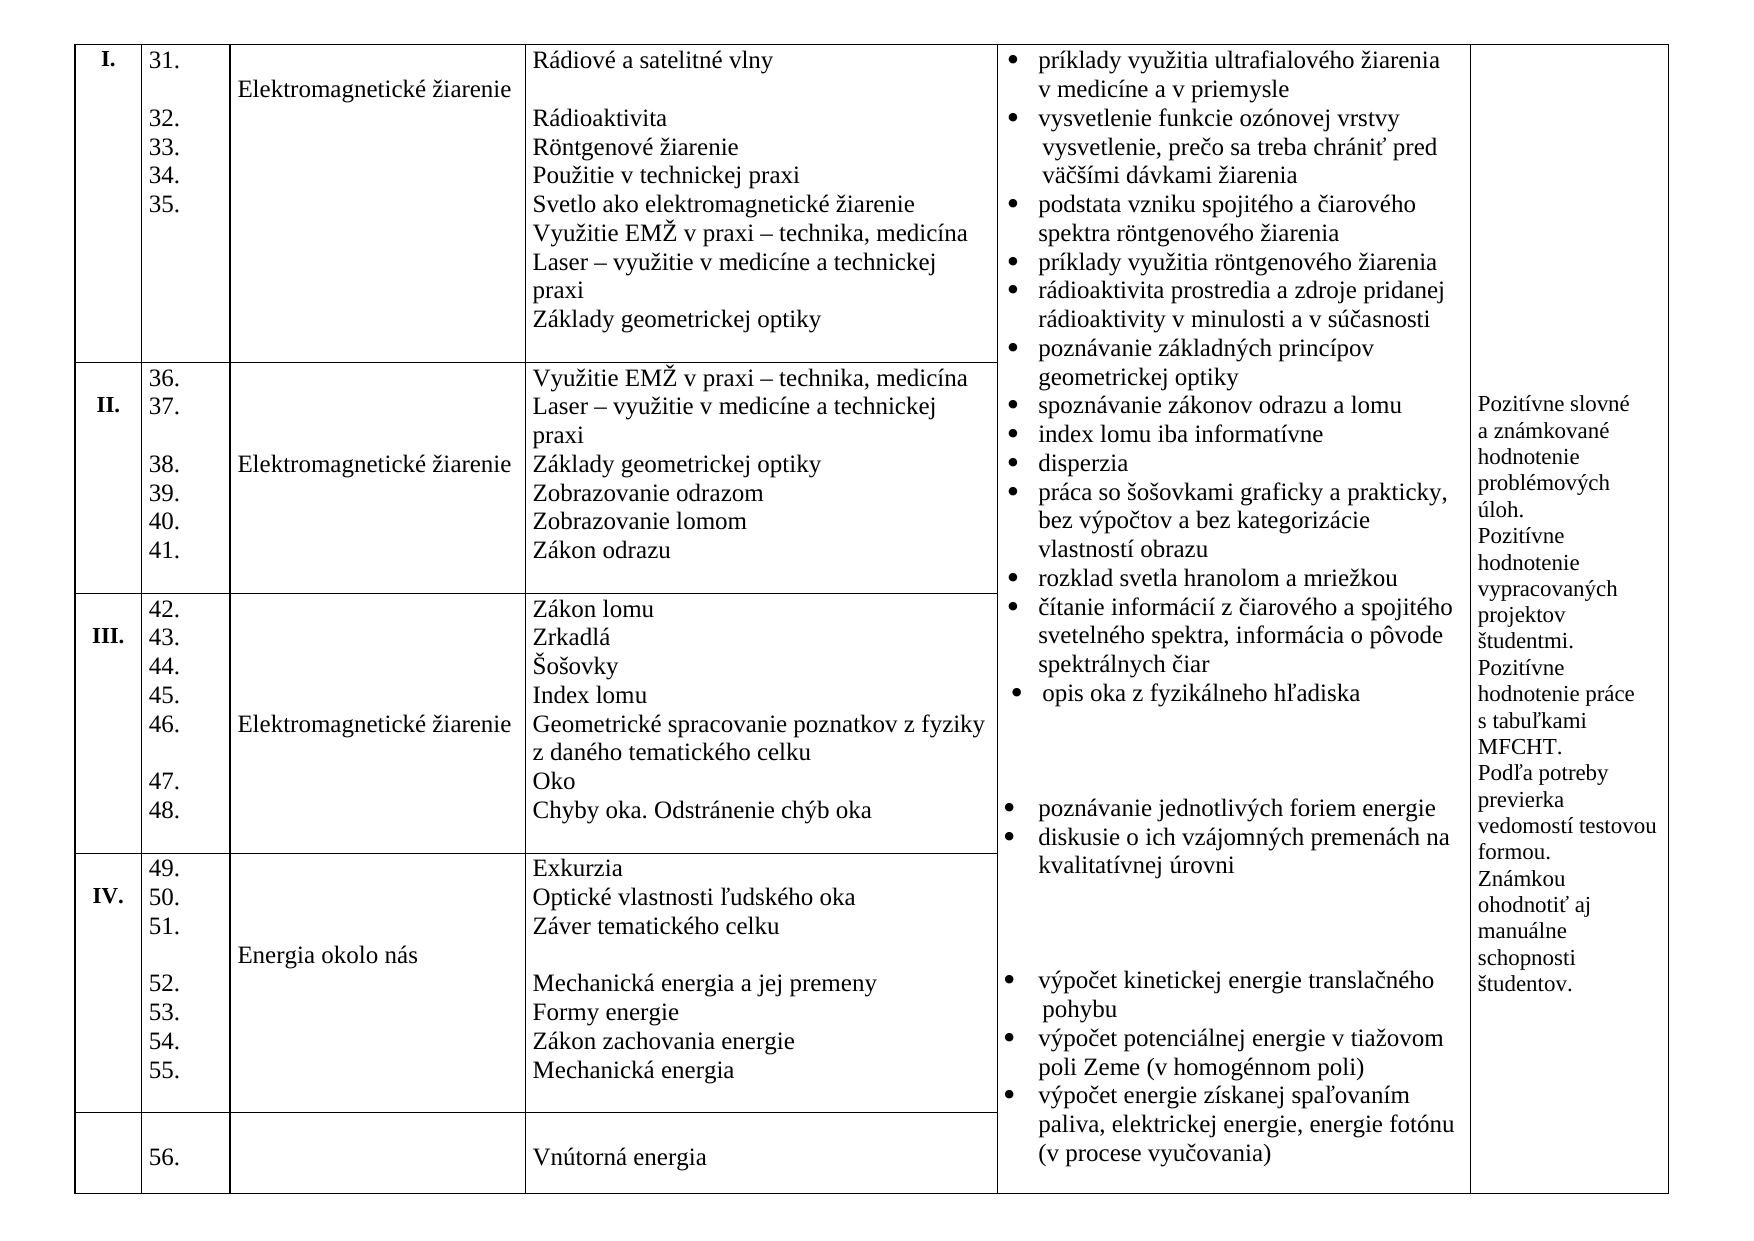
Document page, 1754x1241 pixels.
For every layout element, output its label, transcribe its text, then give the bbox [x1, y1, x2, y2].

table_cell IV. [76, 854, 141, 1112]
table_cell 36. 37. 38. 39. 40. 41. [142, 363, 229, 593]
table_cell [142, 45, 229, 362]
table_cell III. [76, 594, 141, 852]
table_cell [526, 45, 997, 362]
table_cell Zákon lomu Zrkadlá Šošovky Index lomu Geometrické spracovanie poznatkov z fyziky z daného tematického celku Oko Chyby oka. Odstránenie chýb oka [526, 594, 997, 852]
table_cell [231, 1113, 525, 1193]
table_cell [526, 1113, 997, 1193]
table_cell 42. 43. 44. 45. 46. 47. 48. [142, 594, 229, 852]
table_cell I. [76, 45, 141, 362]
table_cell [76, 1113, 141, 1193]
table_cell Exkurzia Optické vlastnosti ľudského oka Záver tematického celku Mechanická energia a jej premeny Formy energie Zákon zachovania energie Mechanická energia [526, 854, 997, 1112]
table_cell II. [76, 363, 141, 593]
table_cell Využitie EMŽ v praxi – technika, medicína Laser – využitie v medicíne a technickej praxi Základy geometrickej optiky Zobrazovanie odrazom Zobrazovanie lomom Zákon odrazu [526, 363, 997, 593]
table_cell 49. 50. 51. 52. 53. 54. 55. [142, 854, 229, 1112]
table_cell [231, 45, 525, 362]
table_cell Elektromagnetické žiarenie [231, 594, 525, 852]
table_cell Elektromagnetické žiarenie [231, 363, 525, 593]
table_cell 56. 57. [142, 1113, 229, 1193]
table_cell Energia okolo nás [231, 854, 525, 1112]
